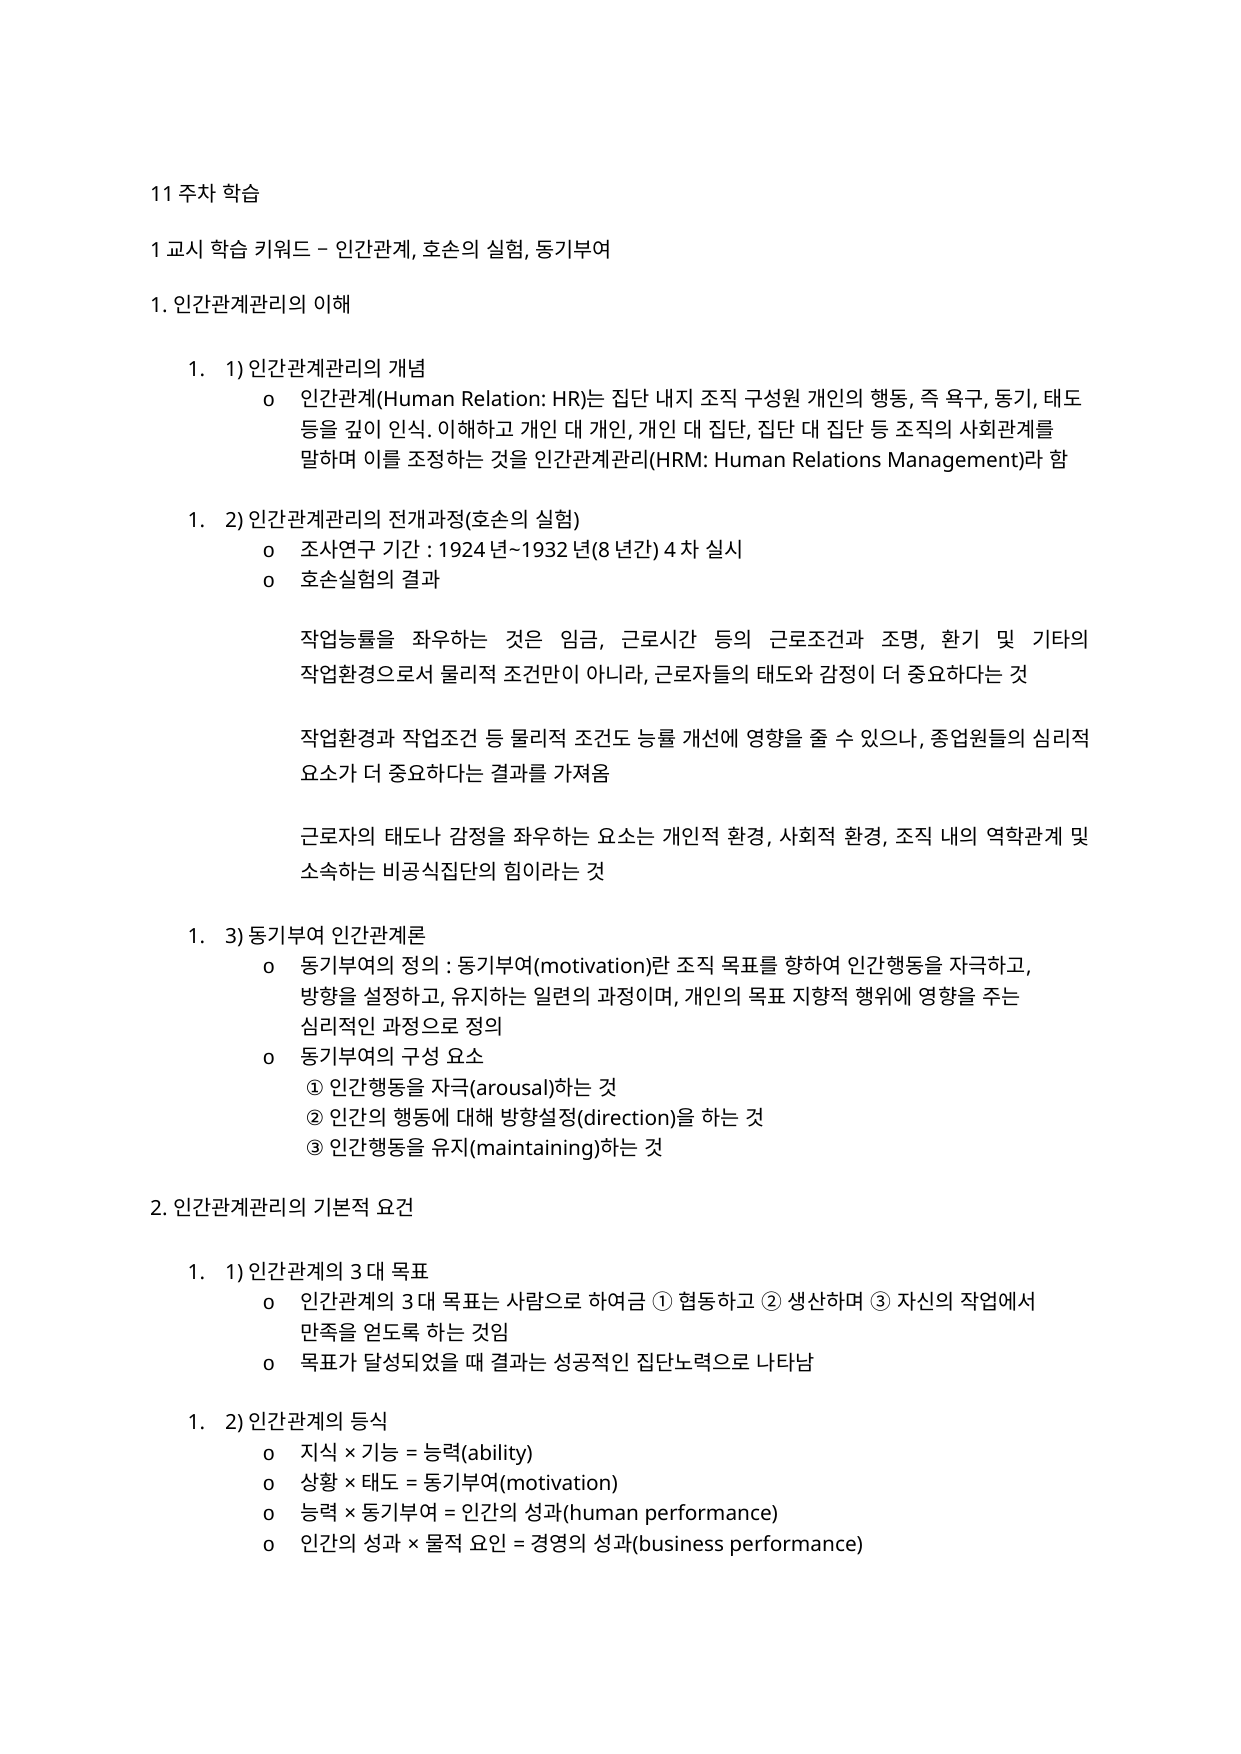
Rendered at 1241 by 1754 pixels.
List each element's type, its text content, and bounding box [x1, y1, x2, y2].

list 상황 × 태도 = 동기부여(motivation) [262, 1466, 1090, 1497]
text 11주차 학습 [150, 177, 1090, 207]
text 작업능률을 좌우하는 것은 임금, 근로시간 등의 근로조건과 조명, 환기 및 기타의 작업환경으로서 물리적 조건만이 아니라, 근로자들의 태도와 감정이 더 중요하다는 것 [300, 623, 1090, 688]
list 지식 × 기능 = 능력(ability) [262, 1436, 1090, 1466]
list 1) 인간관계의 3대 목표 [187, 1255, 1090, 1285]
list 조사연구 기간 : 1924년~1932년(8년간) 4차 실시 [262, 533, 1090, 564]
list 능력 × 동기부여 = 인간의 성과(human performance) [262, 1497, 1090, 1527]
list 2) 인간관계관리의 전개과정(호손의 실험) [187, 503, 1090, 533]
subtitle 2. 인간관계관리의 기본적 요건 [150, 1191, 1090, 1221]
list 인간의 성과 × 물적 요인 = 경영의 성과(business performance) [262, 1527, 1090, 1557]
subtitle 1. 인간관계관리의 이해 [150, 288, 1090, 319]
list 1) 인간관계관리의 개념 [187, 352, 1090, 383]
list 인간관계(Human Relation: HR)는 집단 내지 조직 구성원 개인의 행동, 즉 욕구, 동기, 태도 등을 깊이 인식. 이해하고 개인 대 개인, 개인 대 집단, 집단 대 집단 등 조직의 사회관계를 말하며 이를 조정하는 것을 인간관계관리(HRM: Human Relations Management)라 함 [262, 383, 1090, 474]
list 인간관계의 3대 목표는 사람으로 하여금 ① 협동하고 ② 생산하며 ③ 자신의 작업에서 만족을 얻도록 하는 것임 [262, 1285, 1090, 1346]
text 근로자의 태도나 감정을 좌우하는 요소는 개인적 환경, 사회적 환경, 조직 내의 역학관계 및 소속하는 비공식집단의 힘이라는 것 [300, 821, 1090, 886]
list 3) 동기부여 인간관계론 [187, 919, 1090, 949]
text 1교시 학습 키워드 – 인간관계, 호손의 실험, 동기부여 [150, 233, 1090, 263]
list 호손실험의 결과 [262, 564, 1090, 594]
list 2) 인간관계의 등식 [187, 1406, 1090, 1436]
text 작업환경과 작업조건 등 물리적 조건도 능률 개선에 영향을 줄 수 있으나, 종업원들의 심리적 요소가 더 중요하다는 결과를 가져옴 [300, 722, 1090, 787]
list 목표가 달성되었을 때 결과는 성공적인 집단노력으로 나타남 [262, 1346, 1090, 1376]
list 동기부여의 구성 요소 ① 인간행동을 자극(arousal)하는 것 ② 인간의 행동에 대해 방향설정(direction)을 하는 것 ③ 인간행동을 유지(maintaining)하는 것 [262, 1041, 1090, 1162]
list 동기부여의 정의 : 동기부여(motivation)란 조직 목표를 향하여 인간행동을 자극하고, 방향을 설정하고, 유지하는 일련의 과정이며, 개인의 목표 지향적 행위에 영향을 주는 심리적인 과정으로 정의 [262, 949, 1090, 1041]
